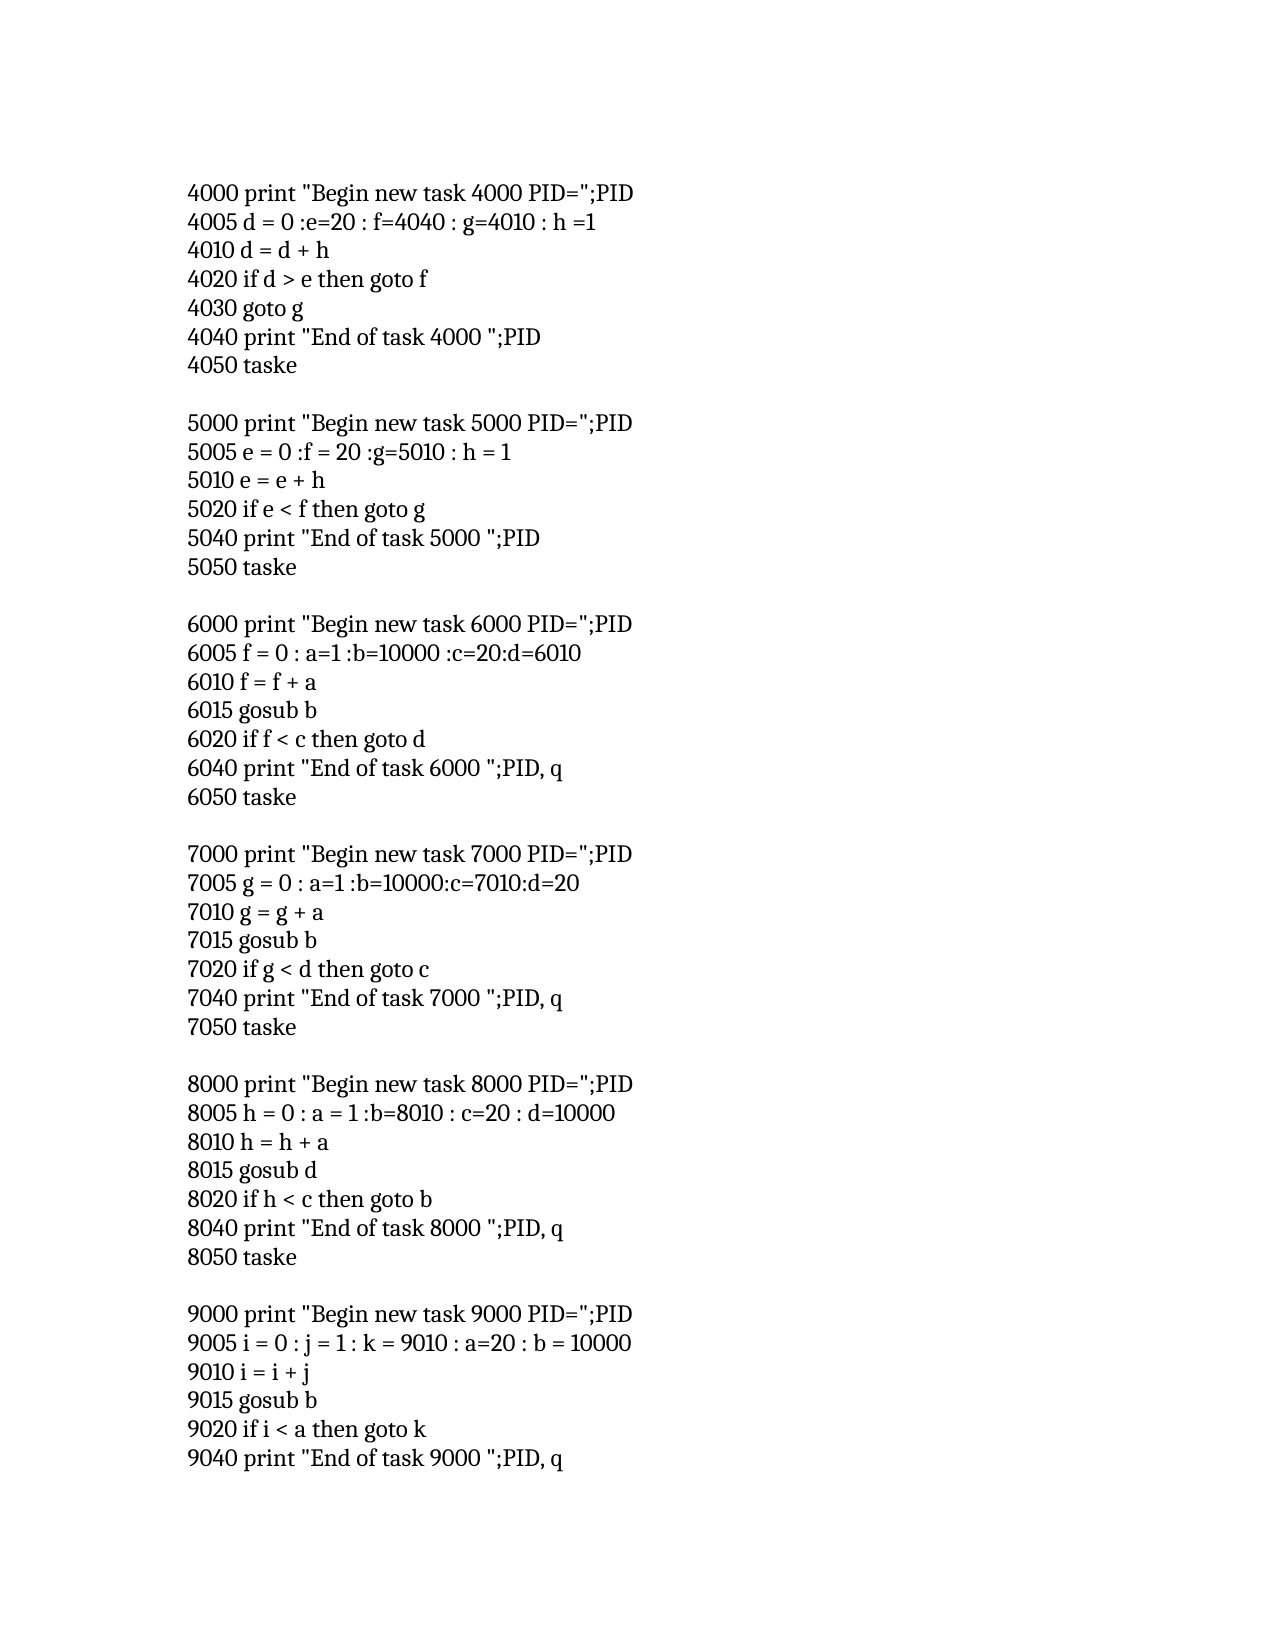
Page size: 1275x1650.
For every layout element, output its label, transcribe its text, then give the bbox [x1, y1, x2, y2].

text 8000 print "Begin new task 8000 PID=";PID [187, 1070, 1087, 1099]
text 8050 taske [187, 1242, 1087, 1271]
text 9040 print "End of task 9000 ";PID, q [187, 1444, 1087, 1472]
text 4005 d = 0 :e=20 : f=4040 : g=4010 : h =1 [187, 207, 1087, 236]
text 8015 gosub d [187, 1156, 1087, 1185]
text 6020 if f < c then goto d [187, 725, 1087, 754]
text 7015 gosub b [187, 926, 1087, 955]
text 4020 if d > e then goto f [187, 265, 1087, 294]
text 6040 print "End of task 6000 ";PID, q [187, 754, 1087, 782]
text 9005 i = 0 : j = 1 : k = 9010 : a=20 : b = 10000 [187, 1329, 1087, 1357]
text 5020 if e < f then goto g [187, 495, 1087, 524]
text 4040 print "End of task 4000 ";PID [187, 322, 1087, 351]
text 7000 print "Begin new task 7000 PID=";PID [187, 840, 1087, 869]
text 4000 print "Begin new task 4000 PID=";PID [187, 179, 1087, 207]
text 7020 if g < d then goto c [187, 955, 1087, 984]
text 9010 i = i + j [187, 1357, 1087, 1386]
text 8005 h = 0 : a = 1 :b=8010 : c=20 : d=10000 [187, 1099, 1087, 1127]
text 5050 taske [187, 552, 1087, 581]
text 6000 print "Begin new task 6000 PID=";PID [187, 610, 1087, 639]
text 8040 print "End of task 8000 ";PID, q [187, 1214, 1087, 1242]
text 9020 if i < a then goto k [187, 1415, 1087, 1444]
text 7040 print "End of task 7000 ";PID, q [187, 984, 1087, 1012]
text 6005 f = 0 : a=1 :b=10000 :c=20:d=6010 [187, 639, 1087, 667]
text 4010 d = d + h [187, 236, 1087, 265]
text 9015 gosub b [187, 1386, 1087, 1415]
text 7005 g = 0 : a=1 :b=10000:c=7010:d=20 [187, 869, 1087, 897]
text 6015 gosub b [187, 696, 1087, 725]
text 4050 taske [187, 351, 1087, 380]
text 5005 e = 0 :f = 20 :g=5010 : h = 1 [187, 437, 1087, 466]
text 8020 if h < c then goto b [187, 1185, 1087, 1214]
text 5040 print "End of task 5000 ";PID [187, 524, 1087, 552]
text 4030 goto g [187, 294, 1087, 322]
text 6010 f = f + a [187, 667, 1087, 696]
text 5000 print "Begin new task 5000 PID=";PID [187, 409, 1087, 437]
text 6050 taske [187, 782, 1087, 811]
text 5010 e = e + h [187, 466, 1087, 495]
text 7050 taske [187, 1012, 1087, 1041]
text 9000 print "Begin new task 9000 PID=";PID [187, 1300, 1087, 1329]
text 7010 g = g + a [187, 897, 1087, 926]
text 8010 h = h + a [187, 1127, 1087, 1156]
